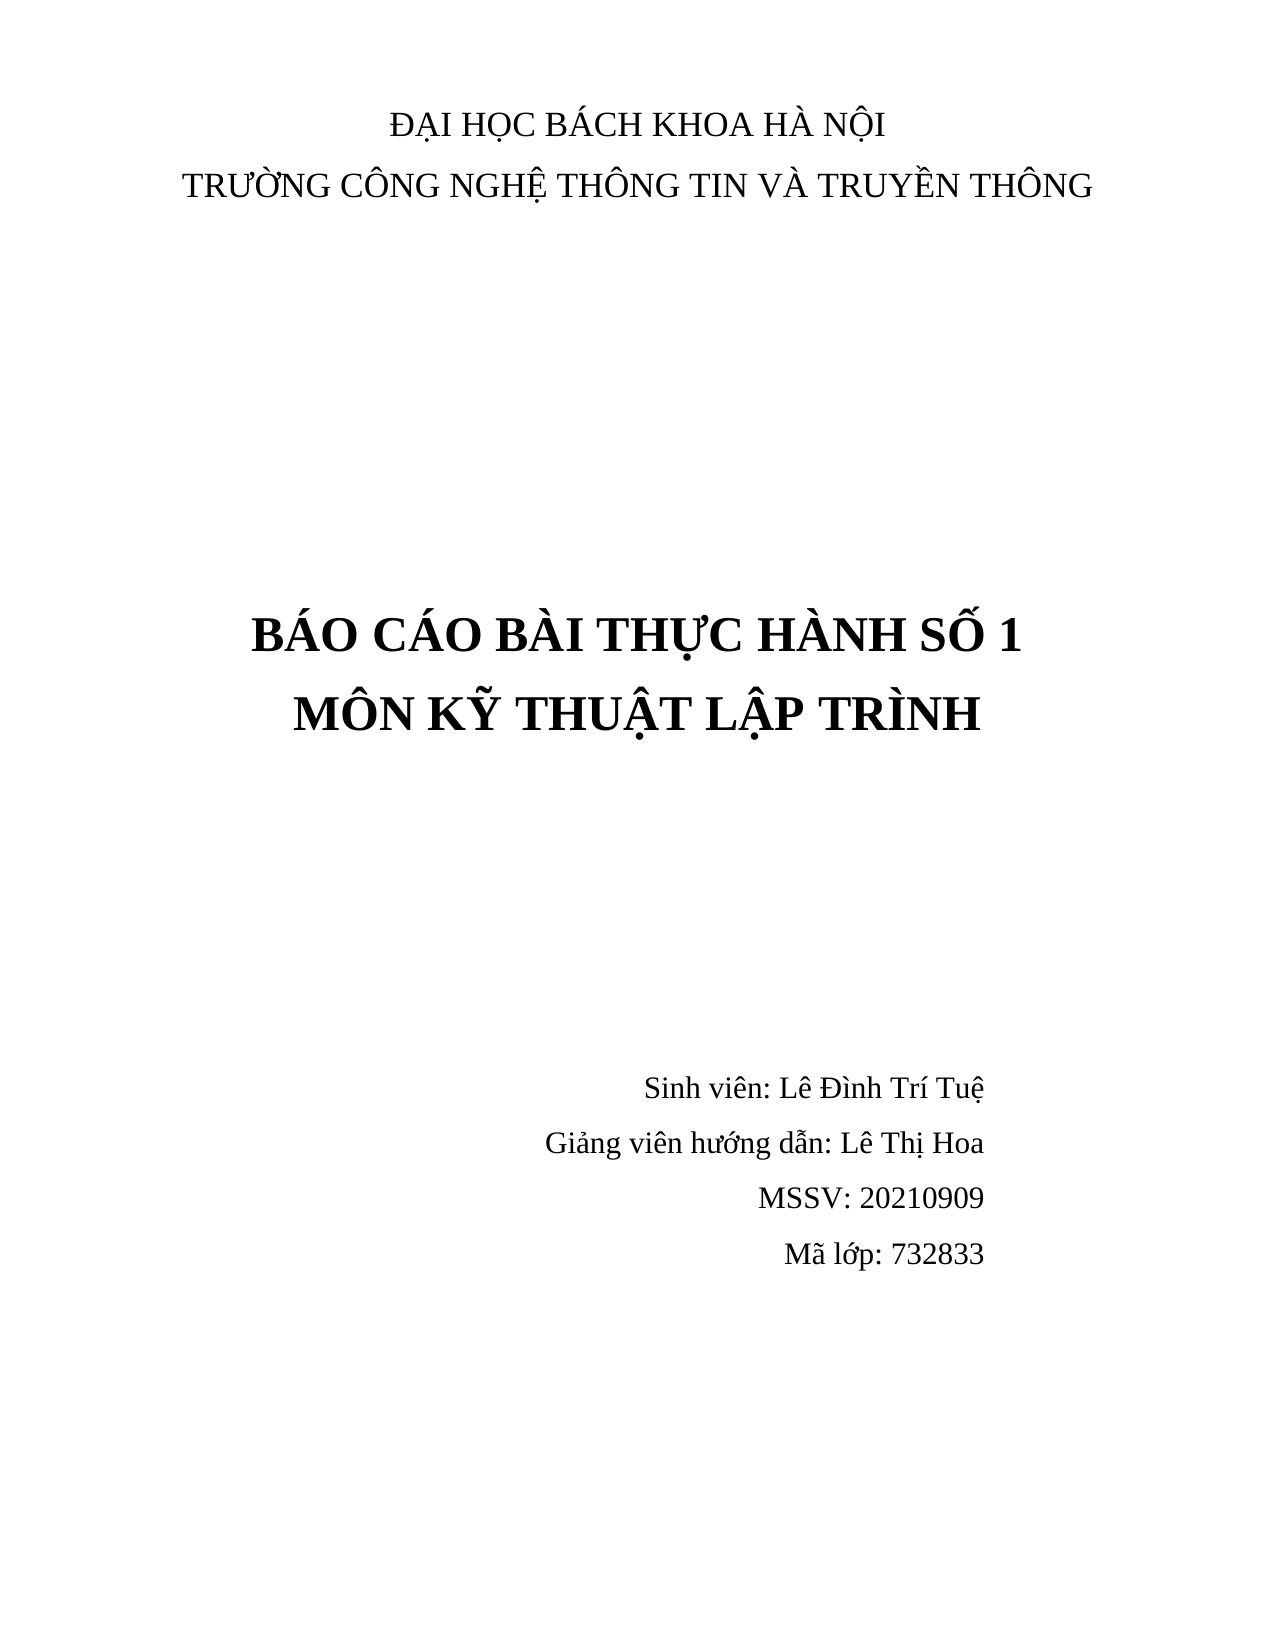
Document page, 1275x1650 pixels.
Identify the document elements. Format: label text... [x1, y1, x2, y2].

text MÔN KỸ THUẬT LẬP TRÌNH [150, 684, 1125, 741]
text Giảng viên hướng dẫn: Lê Thị Hoa [150, 1124, 984, 1160]
text ĐẠI HỌC BÁCH KHOA HÀ NỘI [150, 103, 1125, 144]
text Sinh viên: Lê Đình Trí Tuệ [150, 1069, 984, 1105]
text TRƯỜNG CÔNG NGHỆ THÔNG TIN VÀ TRUYỀN THÔNG [150, 164, 1125, 205]
text Mã lớp: 732833 [150, 1235, 984, 1271]
text MSSV: 20210909 [150, 1180, 984, 1216]
text BÁO CÁO BÀI THỰC HÀNH SỐ 1 [150, 605, 1125, 662]
